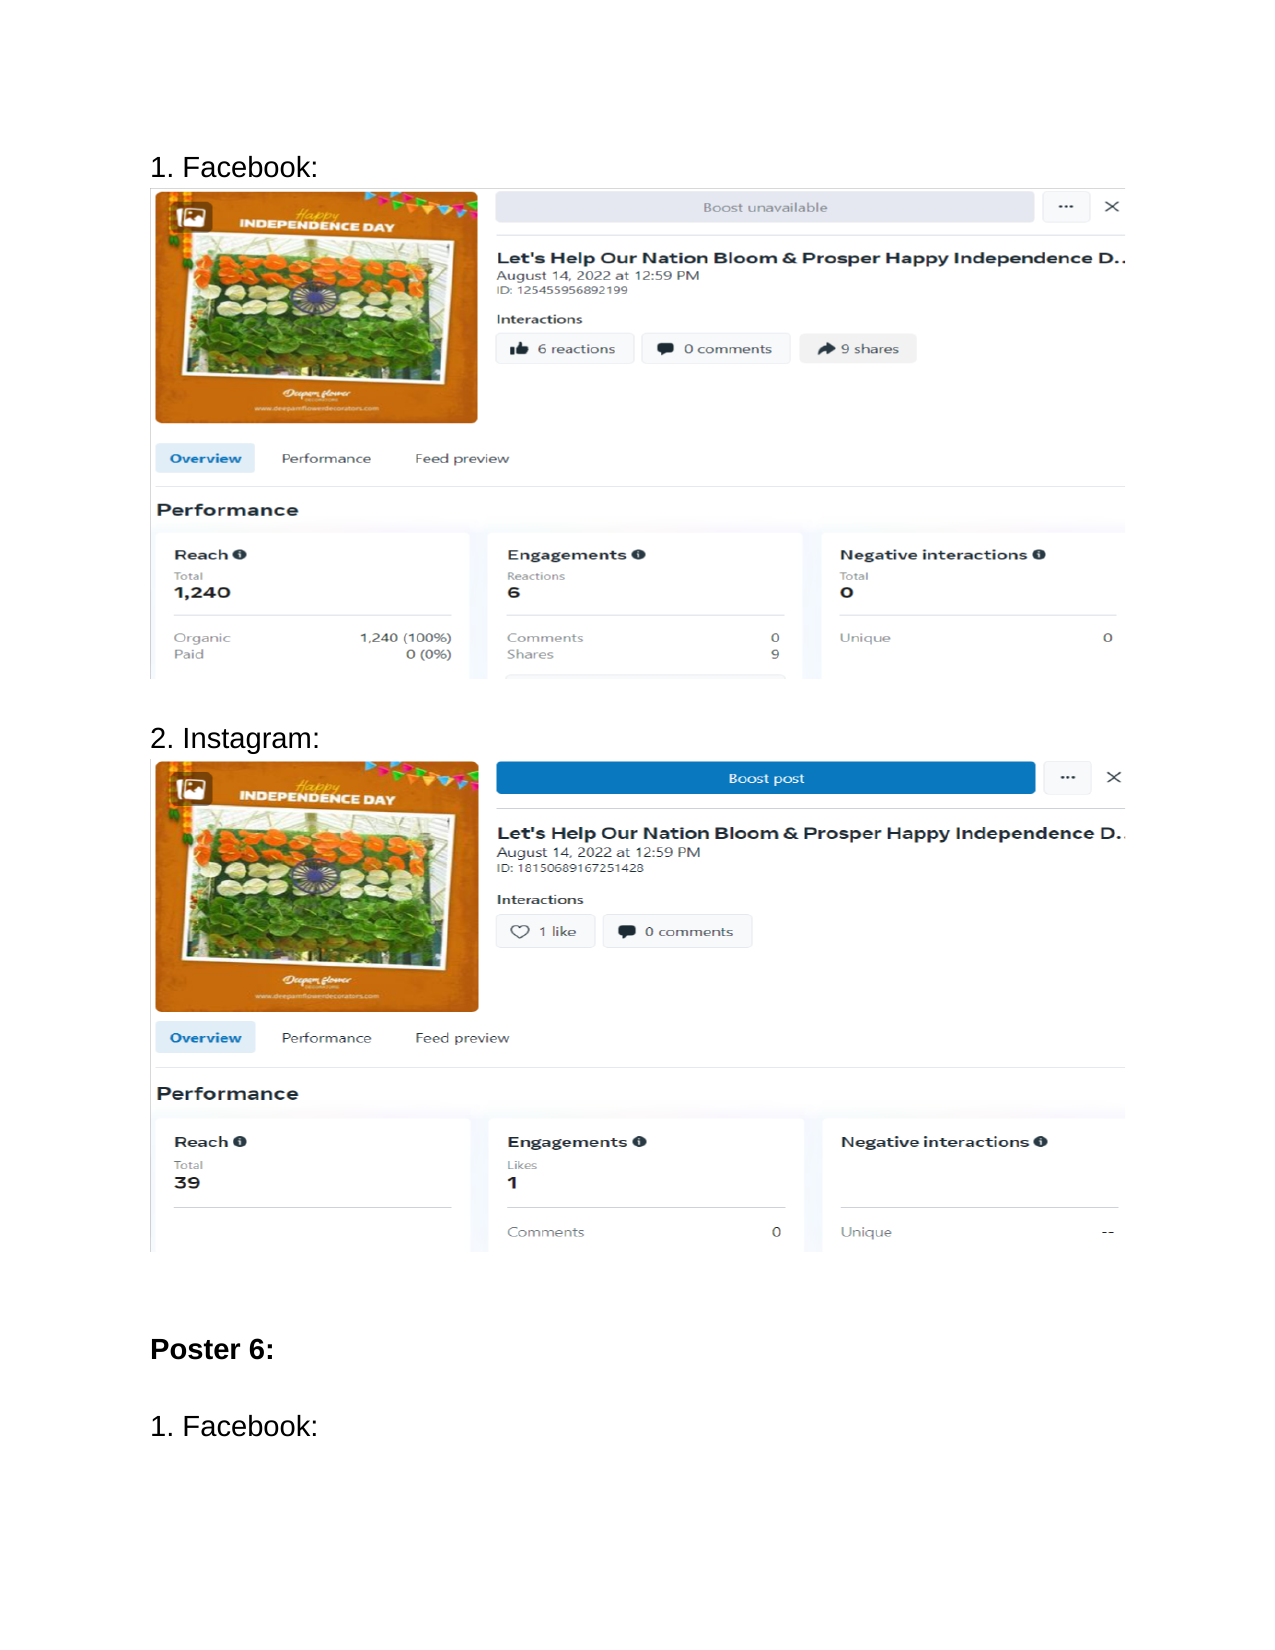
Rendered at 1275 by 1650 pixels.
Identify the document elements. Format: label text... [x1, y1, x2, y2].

picture [150, 759, 1125, 1252]
text 2. Instagram: [150, 721, 1125, 754]
text 1. Facebook: [150, 1409, 1125, 1443]
picture [150, 188, 1125, 679]
text Poster 6: [150, 1332, 1125, 1366]
text 1. Facebook: [150, 150, 1125, 183]
